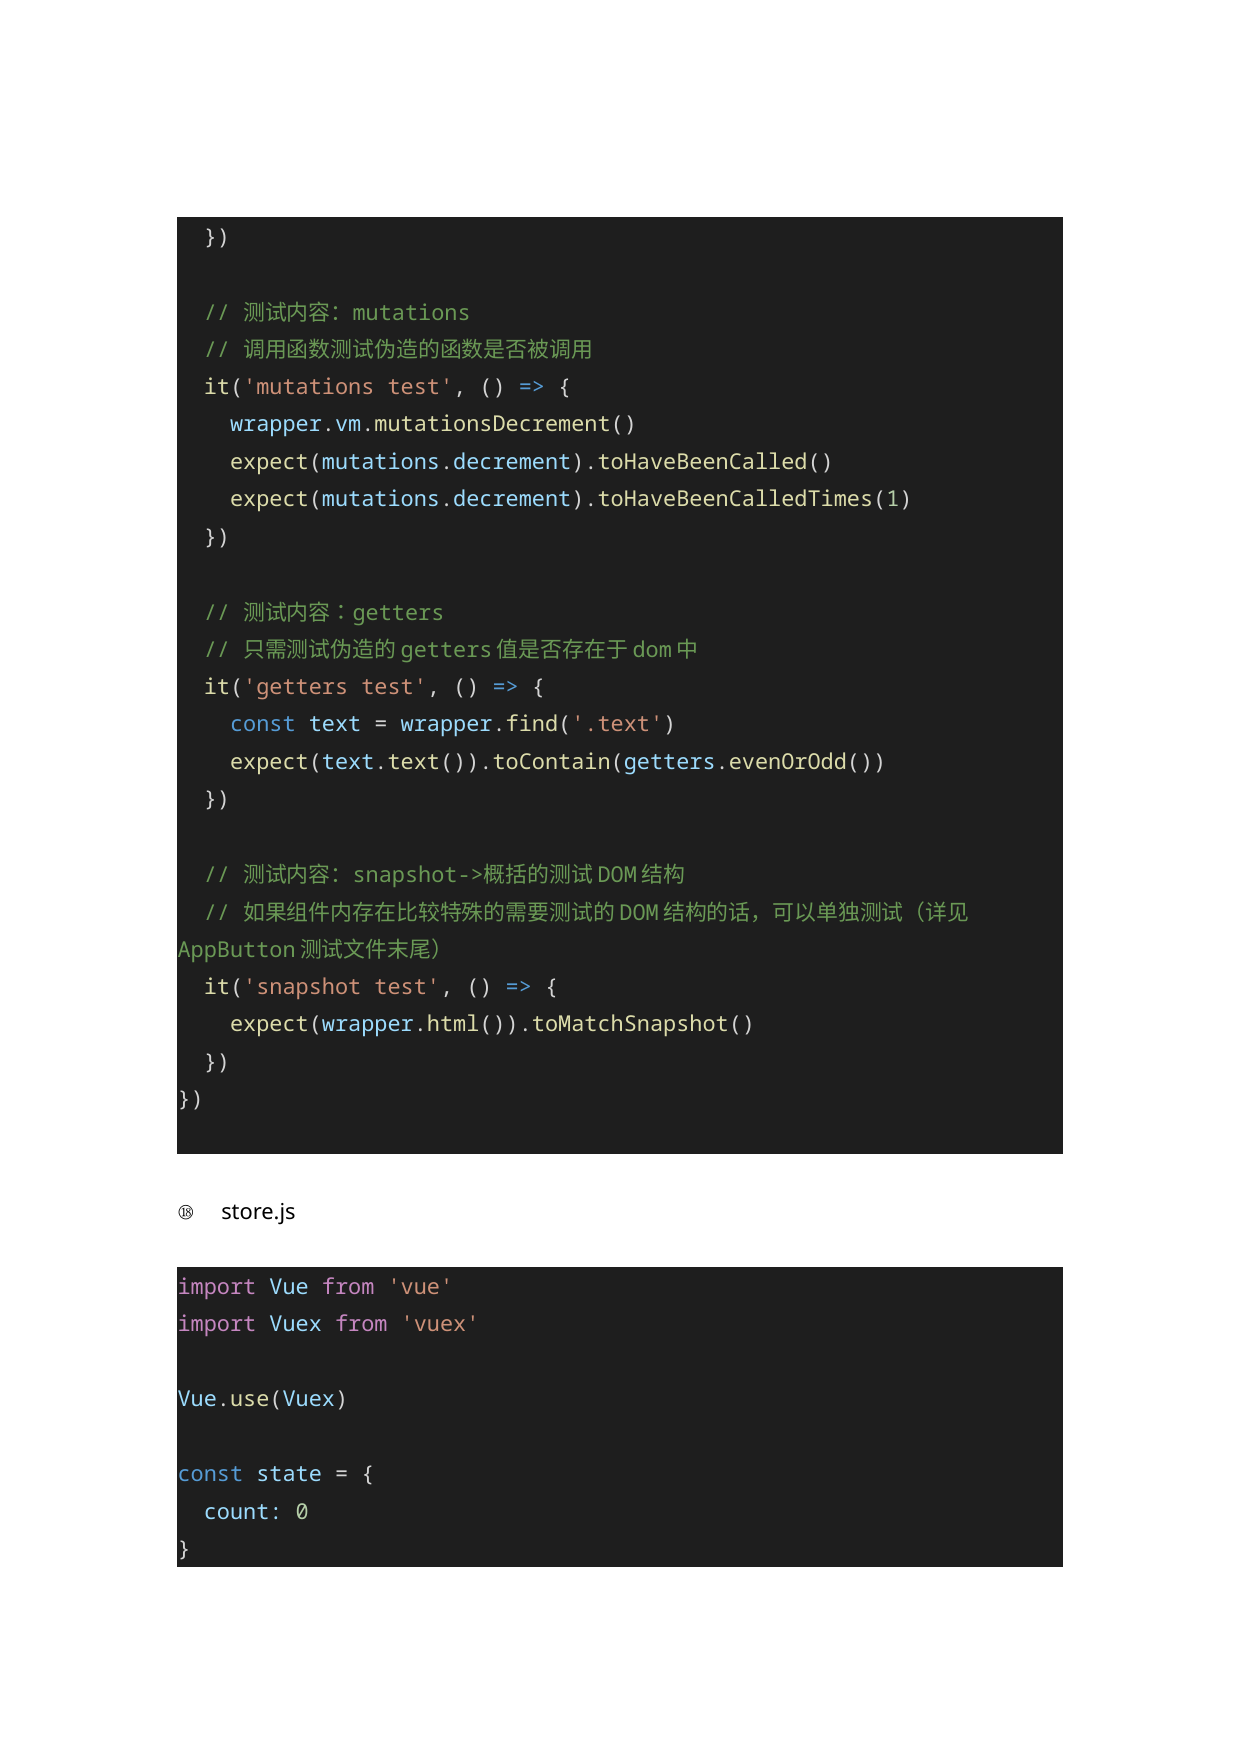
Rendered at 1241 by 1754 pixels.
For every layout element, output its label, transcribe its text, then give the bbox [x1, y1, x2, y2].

text }) [177, 1042, 1063, 1079]
text // 测试内容：getters [177, 592, 1063, 629]
text // 调用函数测试伪造的函数是否被调用 [177, 329, 1063, 367]
text import Vue from 'vue' [177, 1267, 1063, 1304]
text const state = { [177, 1454, 1063, 1492]
list store.js [177, 1192, 1063, 1229]
text it('mutations test', () => { [177, 367, 1063, 404]
text Vue.use(Vuex) [177, 1379, 1063, 1417]
text }) [177, 779, 1063, 817]
text // 测试内容：snapshot->概括的测试DOM结构 [177, 854, 1063, 892]
text expect(wrapper.html()).toMatchSnapshot() [177, 1004, 1063, 1042]
text // 如果组件内存在比较特殊的需要测试的DOM结构的话，可以单独测试（详见AppButton测试文件末尾） [177, 892, 1063, 967]
text const text = wrapper.find('.text') [177, 704, 1063, 742]
text it('getters test', () => { [177, 667, 1063, 704]
text expect(mutations.decrement).toHaveBeenCalledTimes(1) [177, 479, 1063, 517]
text expect(mutations.decrement).toHaveBeenCalled() [177, 442, 1063, 479]
text // 测试内容：mutations [177, 292, 1063, 329]
text }) [177, 217, 1063, 254]
text // 只需测试伪造的getters值是否存在于dom中 [177, 629, 1063, 667]
text count: 0 [177, 1492, 1063, 1529]
text wrapper.vm.mutationsDecrement() [177, 404, 1063, 442]
text it('snapshot test', () => { [177, 967, 1063, 1004]
text } [177, 1529, 1063, 1567]
text }) [177, 517, 1063, 554]
text expect(text.text()).toContain(getters.evenOrOdd()) [177, 742, 1063, 779]
text import Vuex from 'vuex' [177, 1304, 1063, 1342]
text }) [177, 1079, 1063, 1117]
